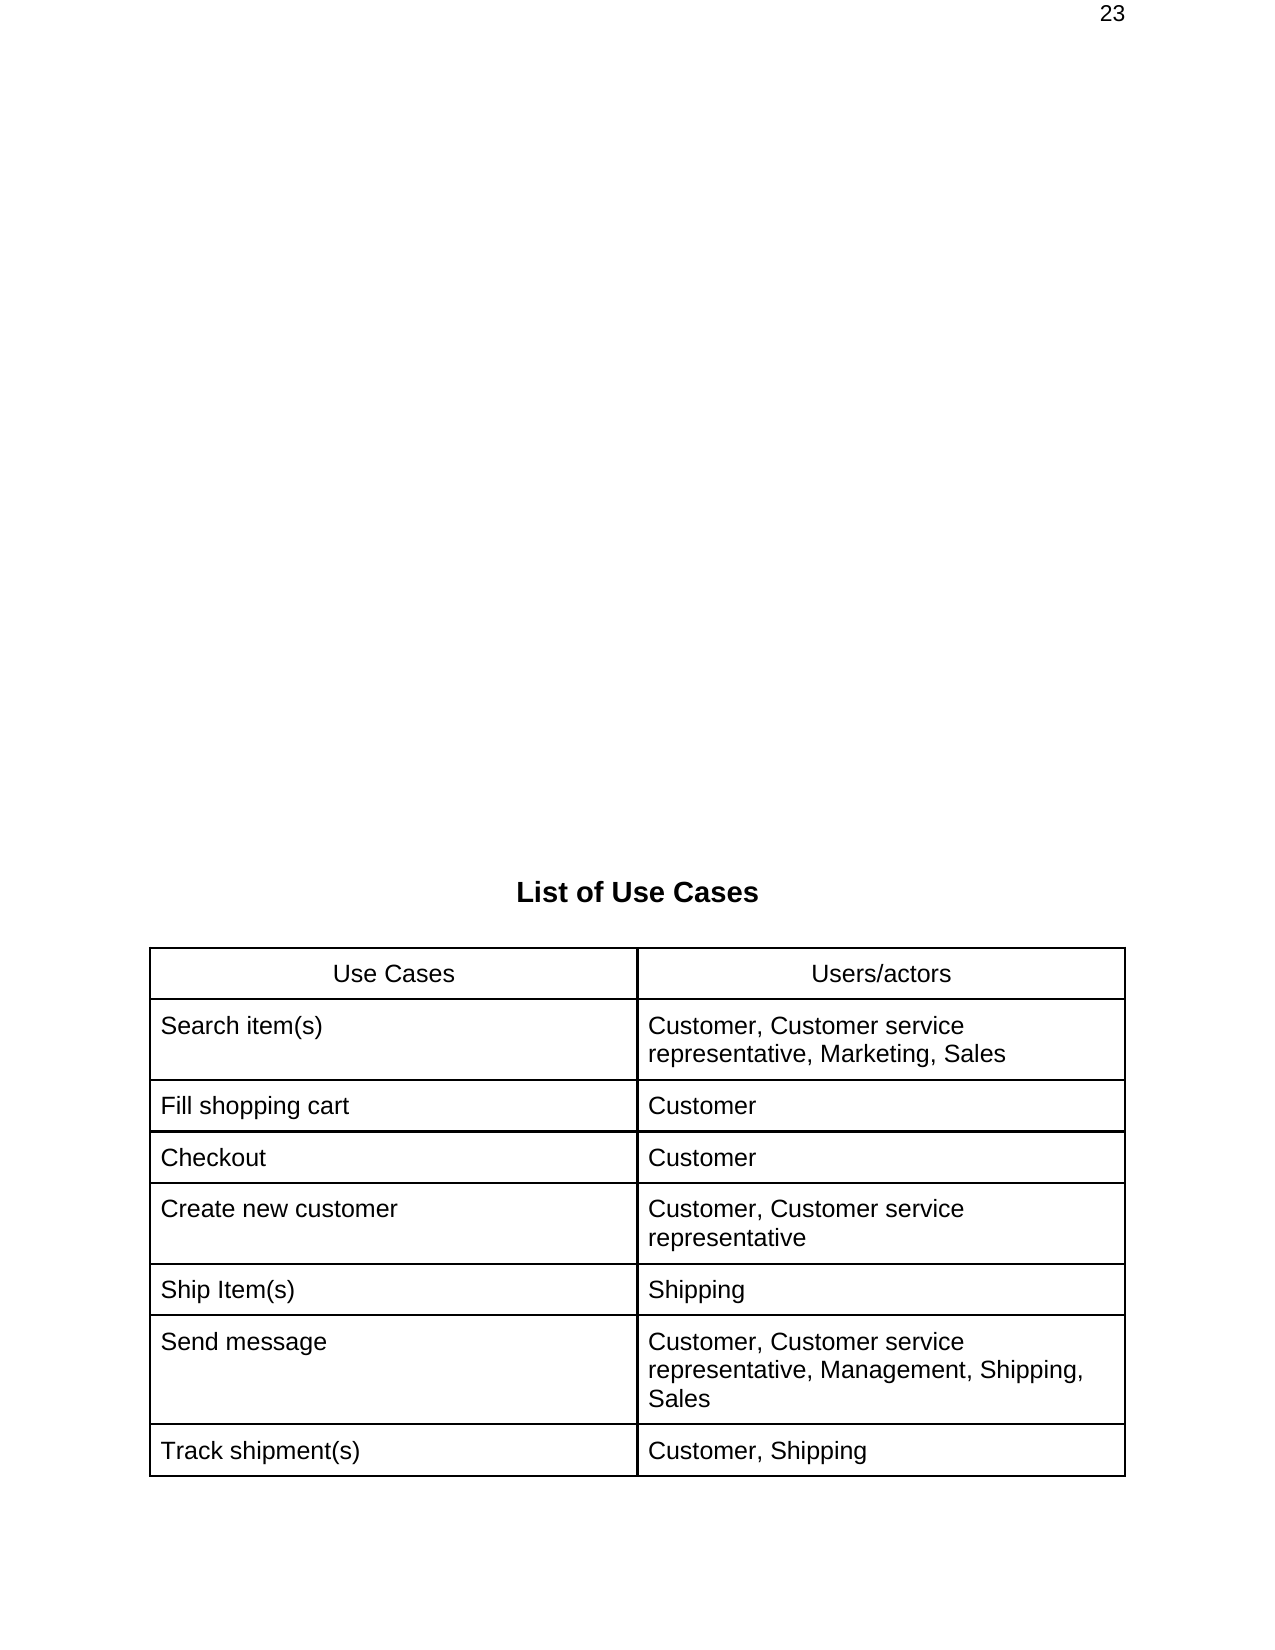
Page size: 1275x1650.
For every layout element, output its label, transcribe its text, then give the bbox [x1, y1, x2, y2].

table_cell Checkout [151, 1133, 636, 1182]
table_cell Customer, Customer service representative, Management, Shipping, Sales [639, 1316, 1124, 1423]
table_cell Track shipment(s) [151, 1425, 636, 1475]
table_cell Customer, Shipping [639, 1425, 1124, 1475]
table_cell Search item(s) [151, 1000, 636, 1079]
table_cell Customer [639, 1133, 1124, 1182]
table_cell Customer, Customer service representative, Marketing, Sales [639, 1000, 1124, 1079]
table_cell Shipping [639, 1265, 1124, 1314]
table_header Use Cases [151, 949, 636, 998]
table_cell Create new customer [151, 1184, 636, 1262]
table_header Users/actors [639, 949, 1124, 998]
table_cell Ship Item(s) [151, 1265, 636, 1314]
table_cell Customer, Customer service representative [639, 1184, 1124, 1262]
table_cell Send message [151, 1316, 636, 1423]
subtitle List of Use Cases [150, 875, 1125, 908]
table_cell Customer [639, 1081, 1124, 1130]
table_cell Fill shopping cart [151, 1081, 636, 1130]
